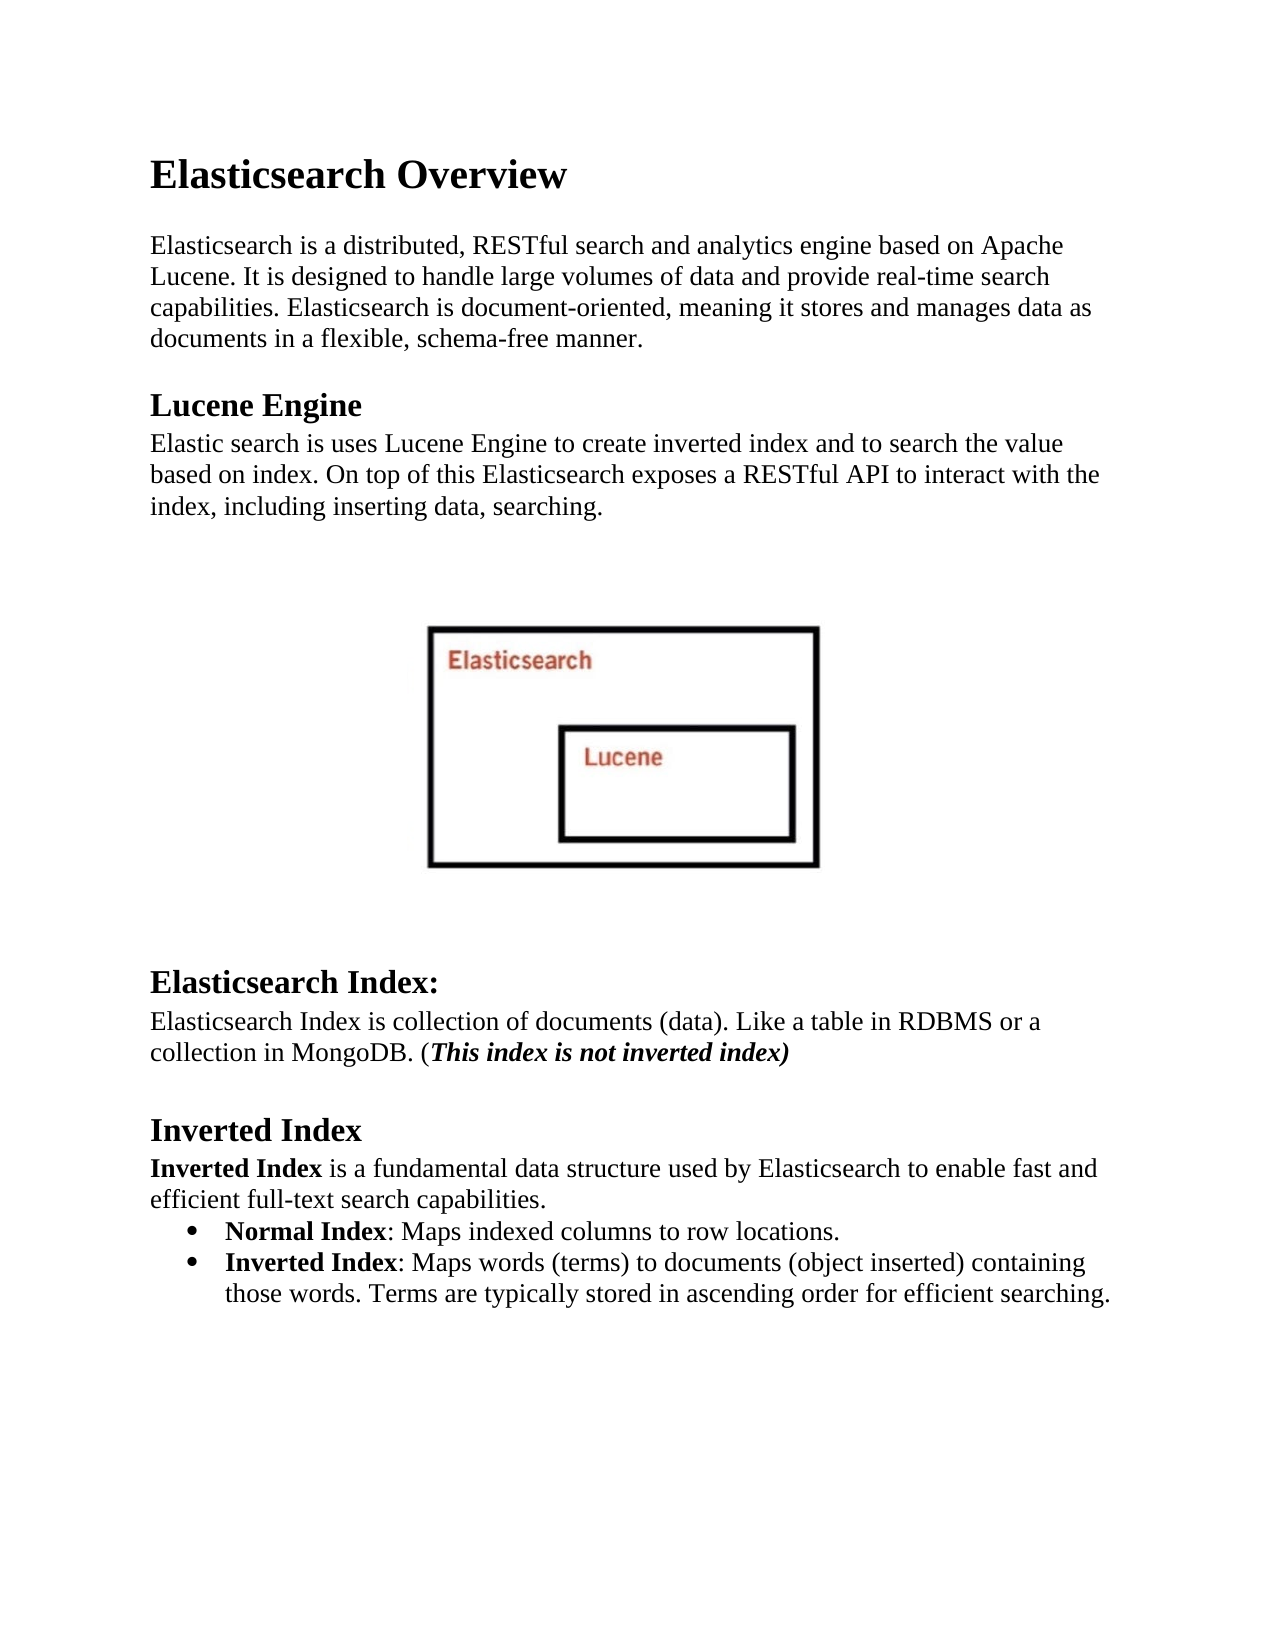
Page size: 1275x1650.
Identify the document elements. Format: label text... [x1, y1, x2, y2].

text Elasticsearch Index: [150, 962, 1125, 1001]
list Normal Index: Maps indexed columns to row locations. [187, 1214, 1125, 1246]
picture [407, 551, 868, 932]
text Elasticsearch Overview [150, 150, 1125, 198]
list Inverted Index: Maps words (terms) to documents (object inserted) containing those words. Terms are typically stored in ascending order for efficient searching. [187, 1246, 1125, 1308]
text Elasticsearch Index is collection of documents (data). Like a table in RDBMS or a collection in MongoDB. (This index is not inverted index) [150, 1005, 1125, 1067]
text Elasticsearch is a distributed, RESTful search and analytics engine based on Apache Lucene. It is designed to handle large volumes of data and provide real-time search capabilities. Elasticsearch is document-oriented, meaning it stores and manages data as documents in a flexible, schema-free manner. [150, 229, 1125, 354]
text Inverted Index is a fundamental data structure used by Elasticsearch to enable fast and efficient full-text search capabilities. [150, 1152, 1125, 1214]
text Inverted Index [150, 1110, 1125, 1148]
text Elastic search is uses Lucene Engine to create inverted index and to search the value based on index. On top of this Elasticsearch exposes a RESTful API to interact with the index, including inserting data, searching. [150, 427, 1125, 521]
text Lucene Engine [150, 385, 1125, 423]
